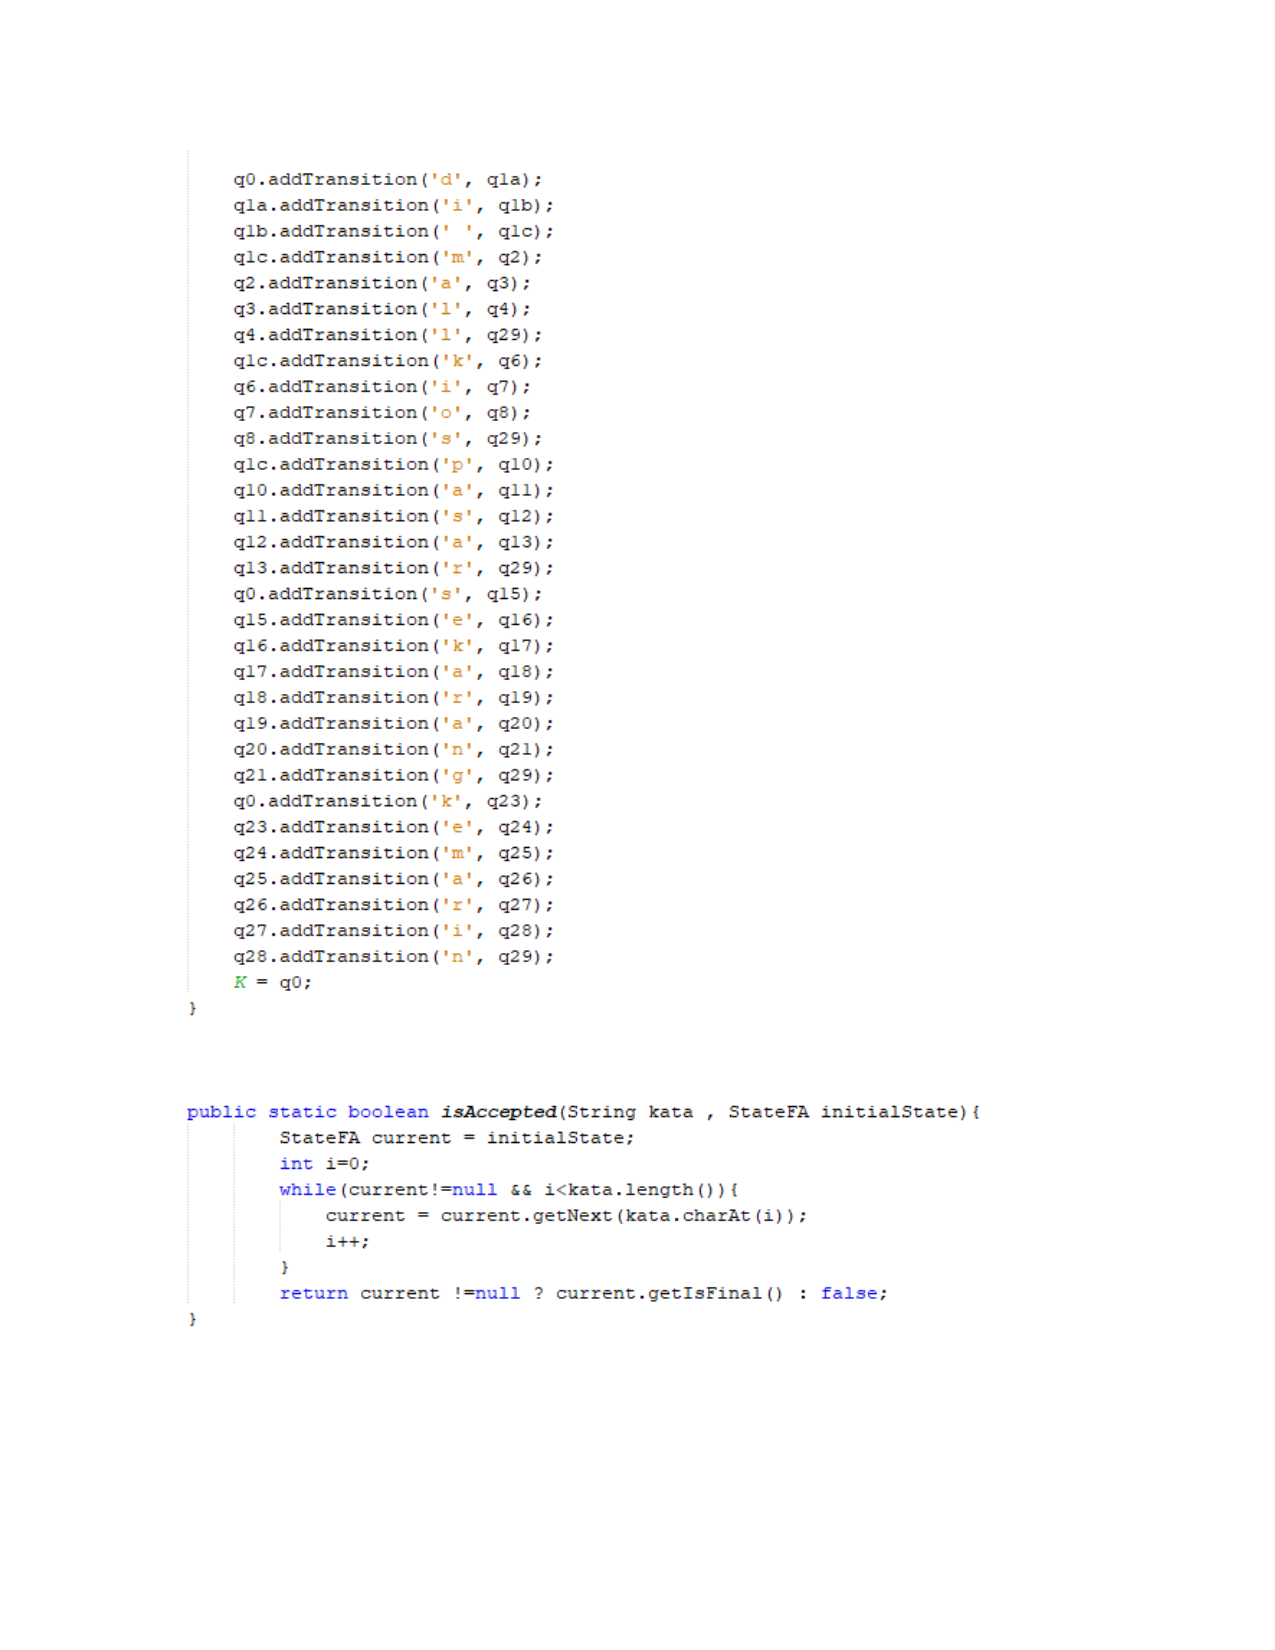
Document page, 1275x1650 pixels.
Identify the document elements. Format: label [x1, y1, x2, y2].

picture [150, 150, 1050, 1355]
